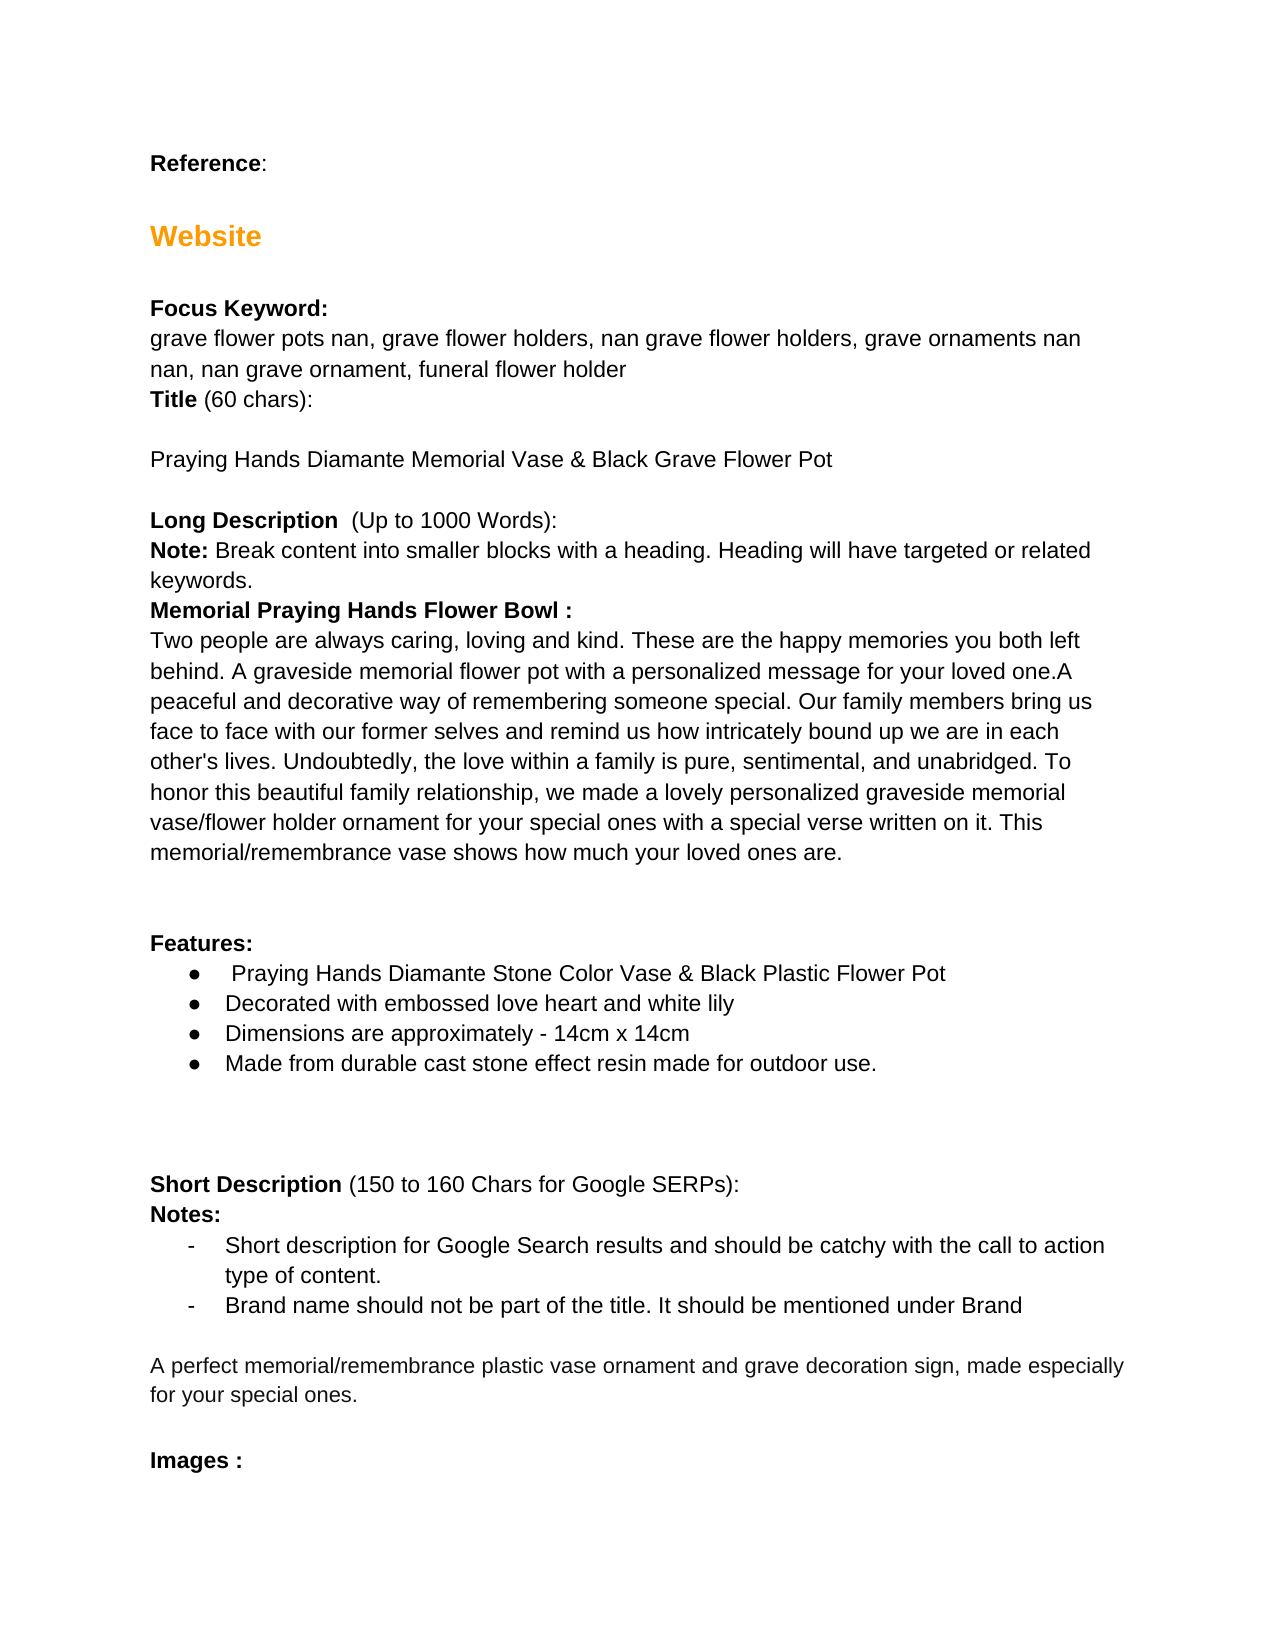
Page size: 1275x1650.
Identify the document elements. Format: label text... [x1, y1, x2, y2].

text Note: Break content into smaller blocks with a heading. Heading will have targeted or related keywords. [150, 537, 1125, 593]
list Dimensions are approximately - 14cm x 14cm [187, 1020, 1125, 1047]
list Brand name should not be part of the title. It should be mentioned under Brand [187, 1292, 1125, 1318]
text Short Description (150 to 160 Chars for Google SERPs): [150, 1171, 1125, 1198]
text A perfect memorial/remembrance plastic vase ornament and grave decoration sign, made especially for your special ones. [150, 1378, 1125, 1407]
list Short description for Google Search results and should be catchy with the call to action type of content. [187, 1232, 1125, 1288]
text Two people are always caring, loving and kind. These are the happy memories you both left behind. A graveside memorial flower pot with a personalized message for your loved one.A peaceful and decorative way of remembering someone special. Our family members bring us face to face with our former selves and remind us how intricately bound up we are in each other's lives. Undoubtedly, the love within a family is pure, sentimental, and unabridged. To honor this beautiful family relationship, we made a lovely personalized graveside memorial vase/flower holder ornament for your special ones with a special verse written on it. This memorial/remembrance vase shows how much your loved ones are. [150, 627, 1125, 865]
text Praying Hands Diamante Memorial Vase & Black Grave Flower Pot [150, 446, 1125, 473]
text Website [150, 219, 1125, 252]
list Made from durable cast stone effect resin made for outdoor use. [187, 1050, 1125, 1077]
text Notes: [150, 1201, 1125, 1228]
list Decorated with embossed love heart and white lily [187, 990, 1125, 1016]
text grave flower pots nan, grave flower holders, nan grave flower holders, grave ornaments nan nan, nan grave ornament, funeral flower holder [150, 325, 1125, 382]
text Focus Keyword: [150, 295, 1125, 322]
text Images : [150, 1447, 1125, 1473]
text Title (60 chars): [150, 386, 1125, 412]
text Features: [150, 929, 1125, 956]
list Praying Hands Diamante Stone Color Vase & Black Plastic Flower Pot [187, 960, 1125, 986]
text Memorial Praying Hands Flower Bowl : [150, 597, 1125, 624]
text Long Description (Up to 1000 Words): [150, 507, 1125, 533]
text Reference: [150, 150, 1125, 176]
